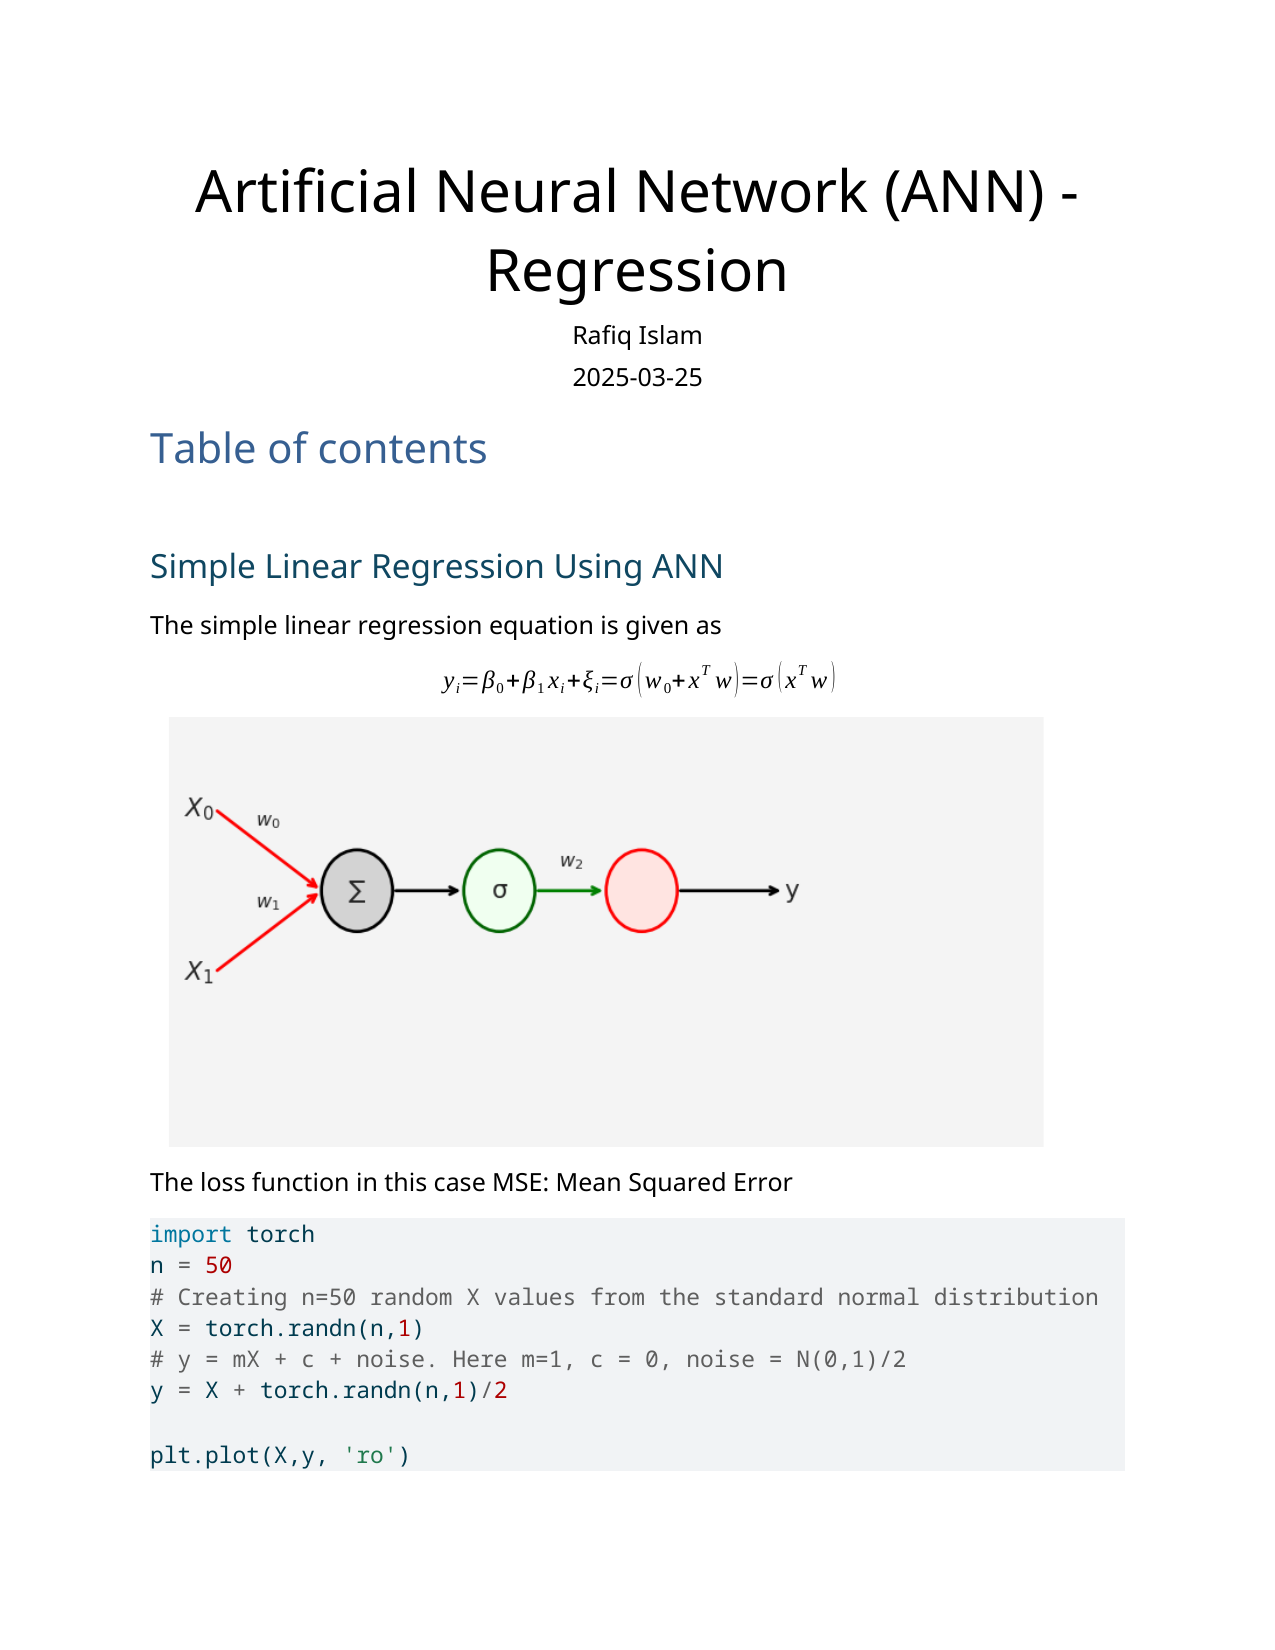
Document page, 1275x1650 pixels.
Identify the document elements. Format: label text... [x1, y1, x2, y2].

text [150, 1218, 1125, 1471]
subtitle Simple Linear Regression Using ANN [150, 543, 1125, 589]
text The loss function in this case MSE: Mean Squared Error [150, 1165, 1125, 1199]
text Rafiq Islam [150, 317, 1125, 351]
text 2025-03-25 [150, 360, 1125, 394]
text The simple linear regression equation is given as [150, 607, 1125, 641]
picture [168, 717, 1044, 1147]
title Artificial Neural Network (ANN) - Regression [150, 150, 1125, 309]
